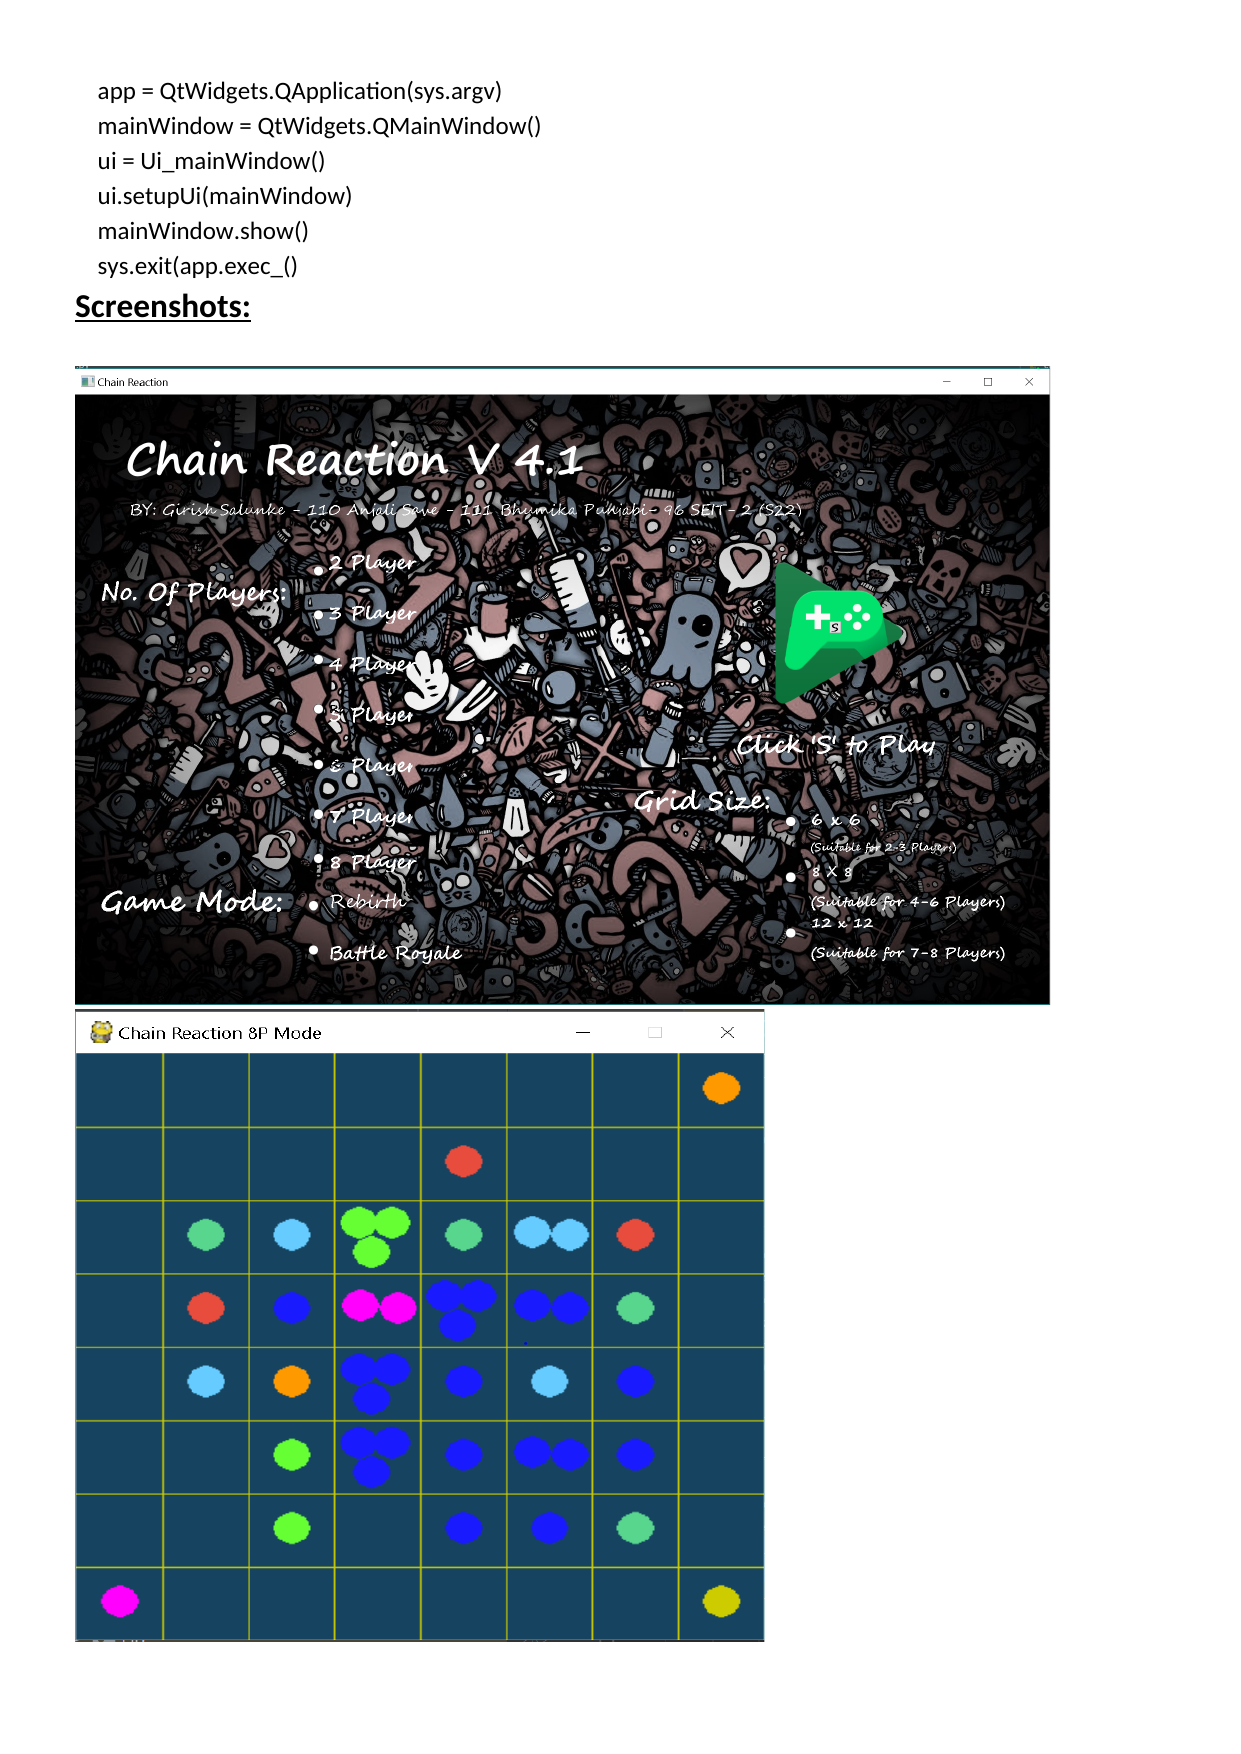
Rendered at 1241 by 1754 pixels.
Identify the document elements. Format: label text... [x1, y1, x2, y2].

picture [75, 366, 1050, 1005]
text ui.setupUi(mainWindow) [75, 180, 1165, 211]
text mainWindow.show() [75, 215, 1165, 246]
picture [75, 1009, 765, 1642]
text Screenshots: [75, 285, 1165, 326]
text mainWindow = QtWidgets.QMainWindow() [75, 110, 1165, 141]
text sys.exit(app.exec_() [75, 250, 1165, 281]
text app = QtWidgets.QApplication(sys.argv) [75, 75, 1165, 106]
text ui = Ui_mainWindow() [75, 145, 1165, 176]
